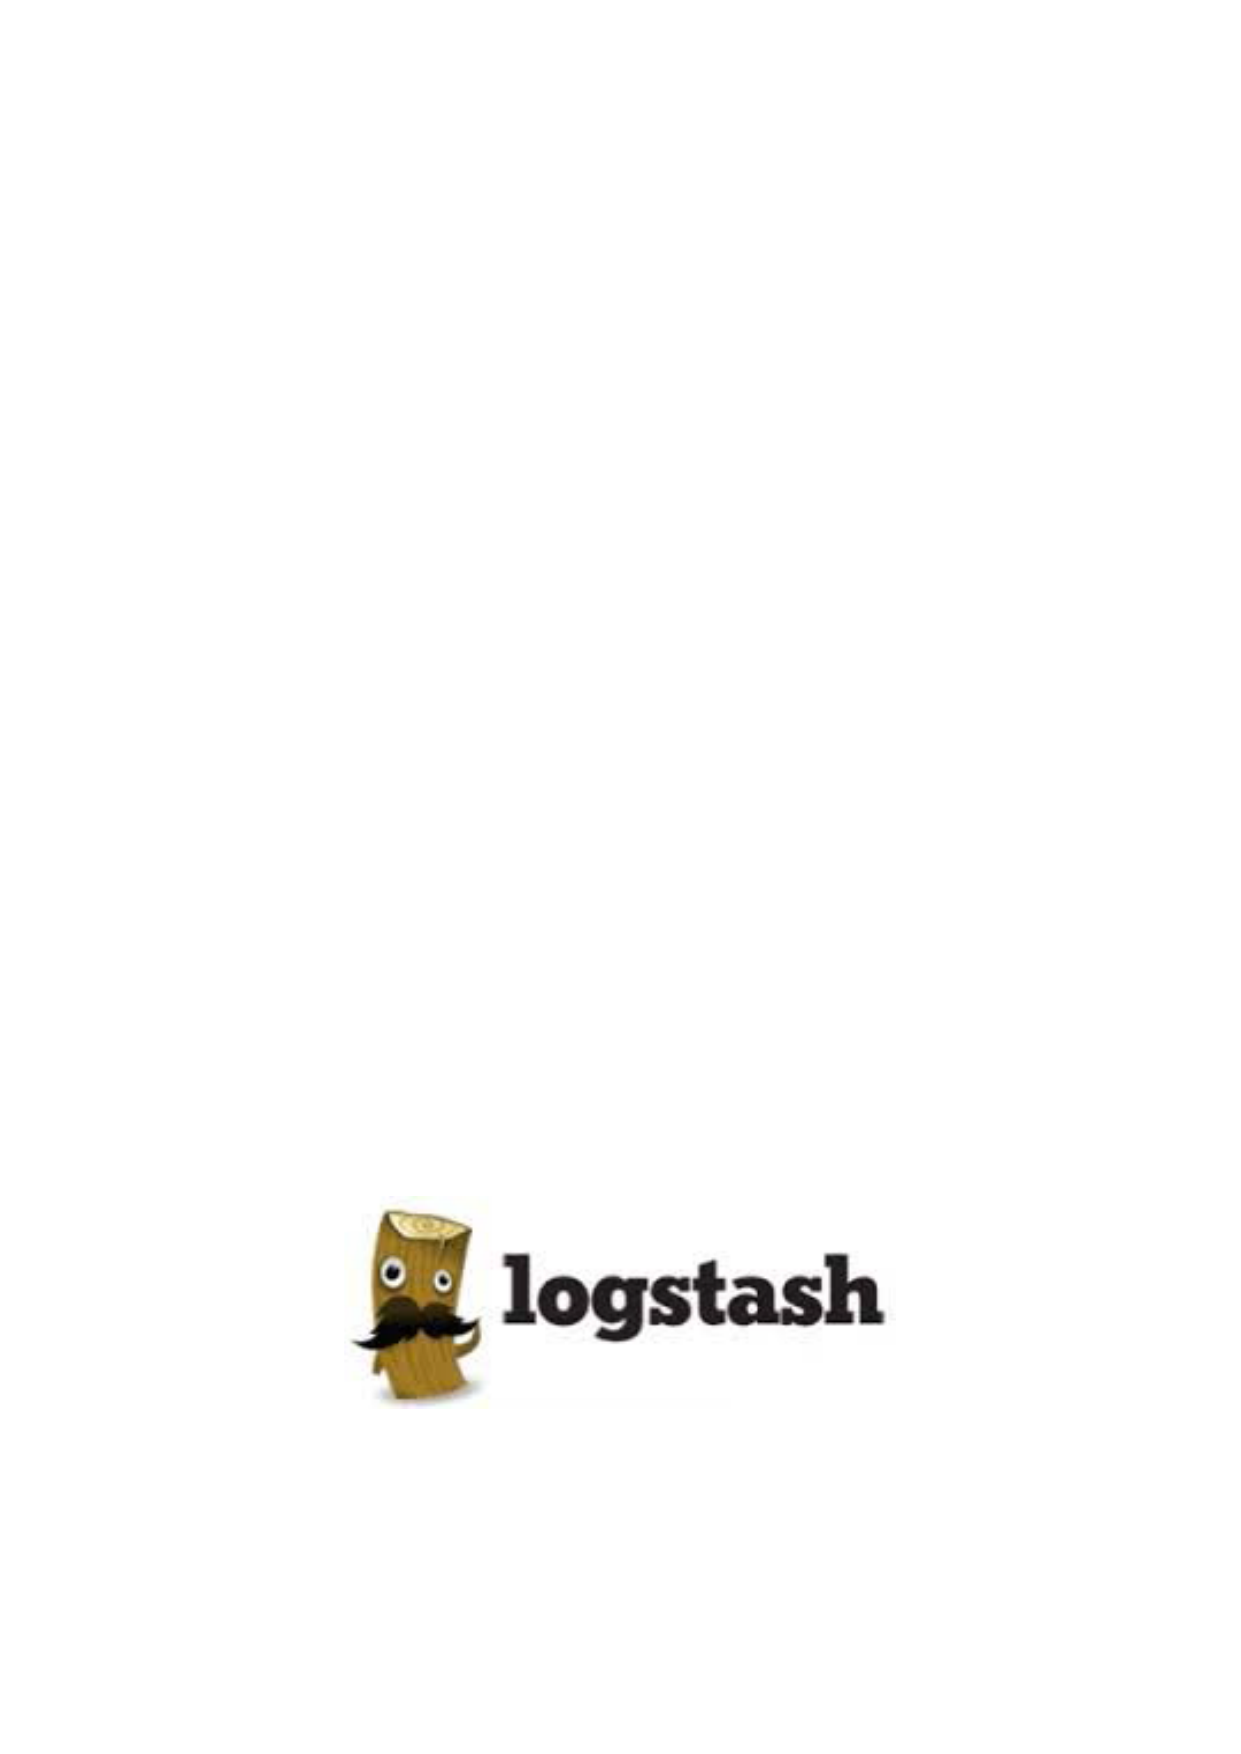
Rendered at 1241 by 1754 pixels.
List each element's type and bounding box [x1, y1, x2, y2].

picture [344, 1196, 896, 1409]
